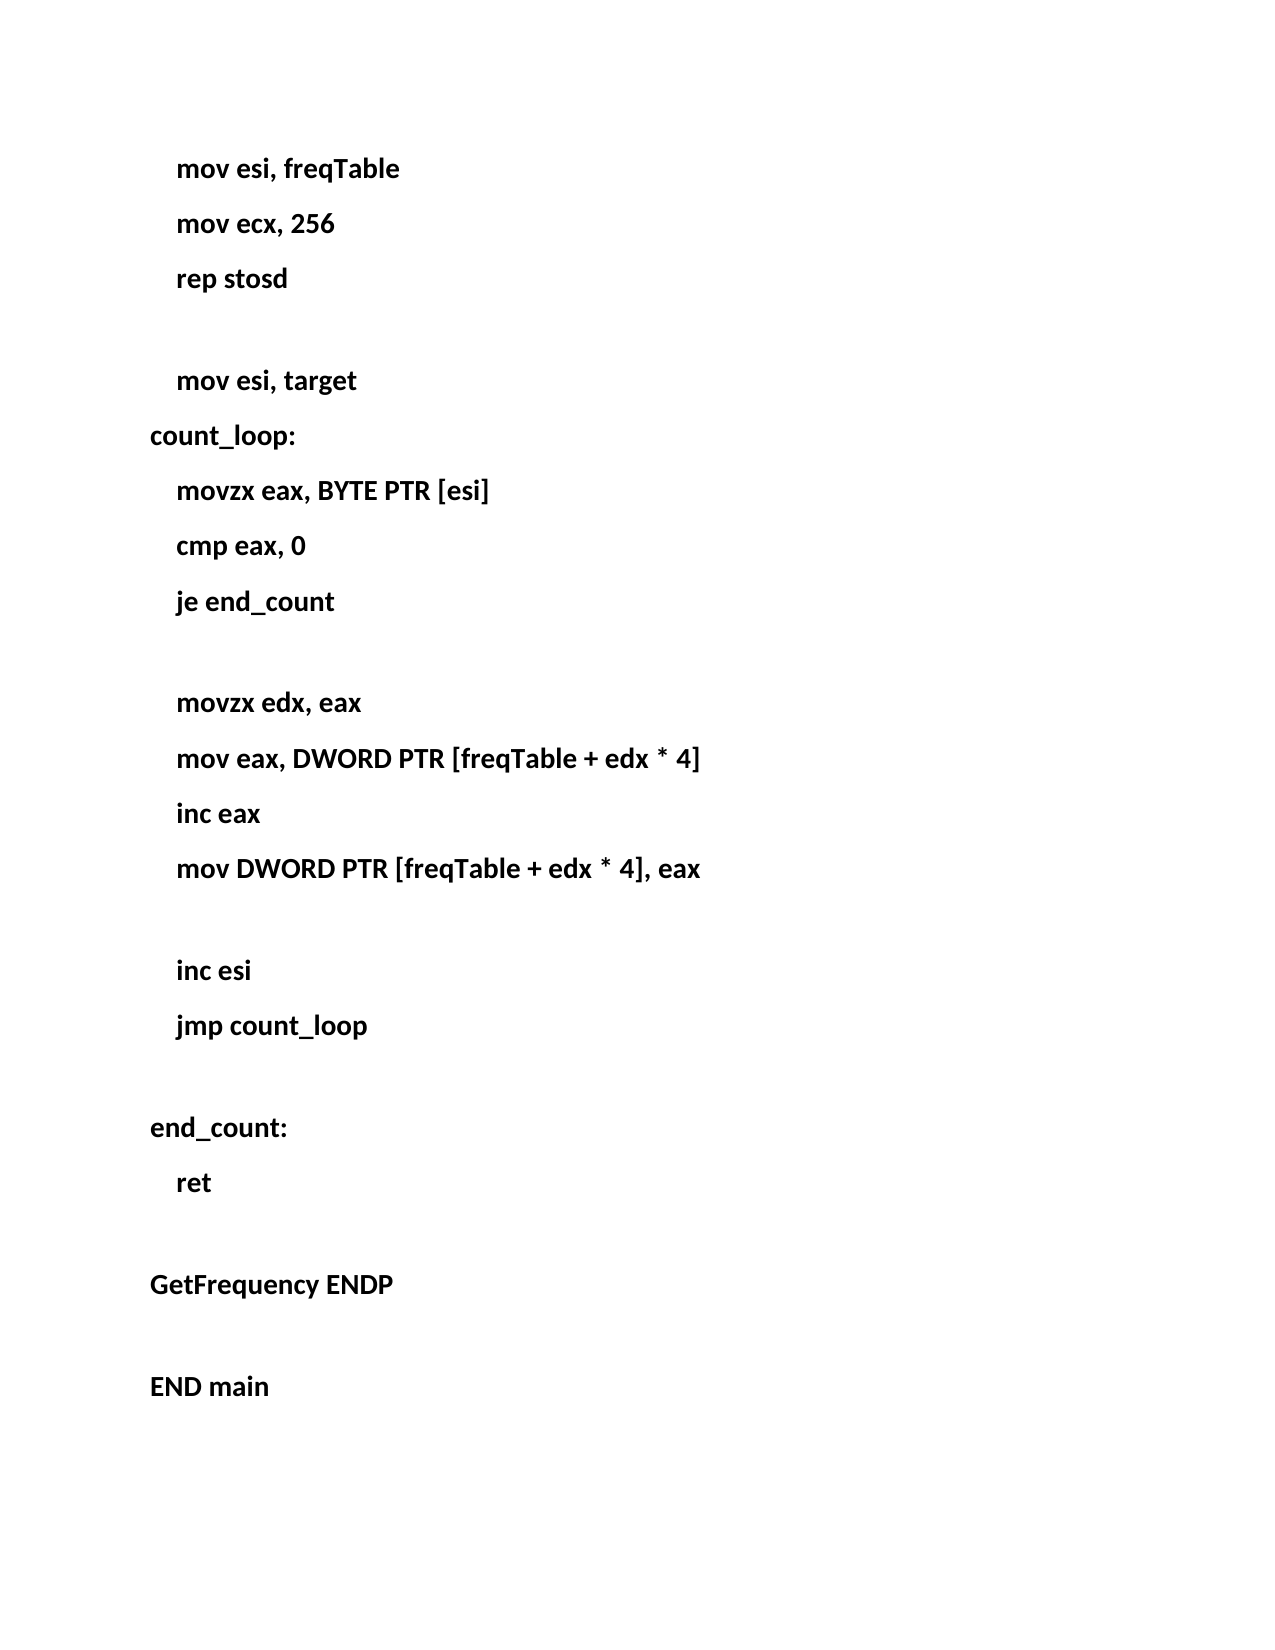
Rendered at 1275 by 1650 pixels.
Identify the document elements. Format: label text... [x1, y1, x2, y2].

text ret [150, 1164, 1125, 1200]
text mov ecx, 256 [150, 205, 1125, 241]
text rep stosd [150, 260, 1125, 296]
text mov eax, DWORD PTR [freqTable + edx * 4] [150, 740, 1125, 775]
text mov DWORD PTR [freqTable + edx * 4], eax [150, 850, 1125, 886]
text count_loop: [150, 417, 1125, 453]
text movzx edx, eax [150, 684, 1125, 720]
text jmp count_loop [150, 1007, 1125, 1043]
text cmp eax, 0 [150, 527, 1125, 563]
text GetFrequency ENDP [150, 1266, 1125, 1302]
text inc esi [150, 952, 1125, 987]
text inc eax [150, 795, 1125, 830]
text je end_count [150, 583, 1125, 618]
text movzx eax, BYTE PTR [esi] [150, 472, 1125, 508]
text end_count: [150, 1109, 1125, 1144]
text END main [150, 1368, 1125, 1404]
text mov esi, target [150, 362, 1125, 398]
text mov esi, freqTable [150, 150, 1125, 186]
